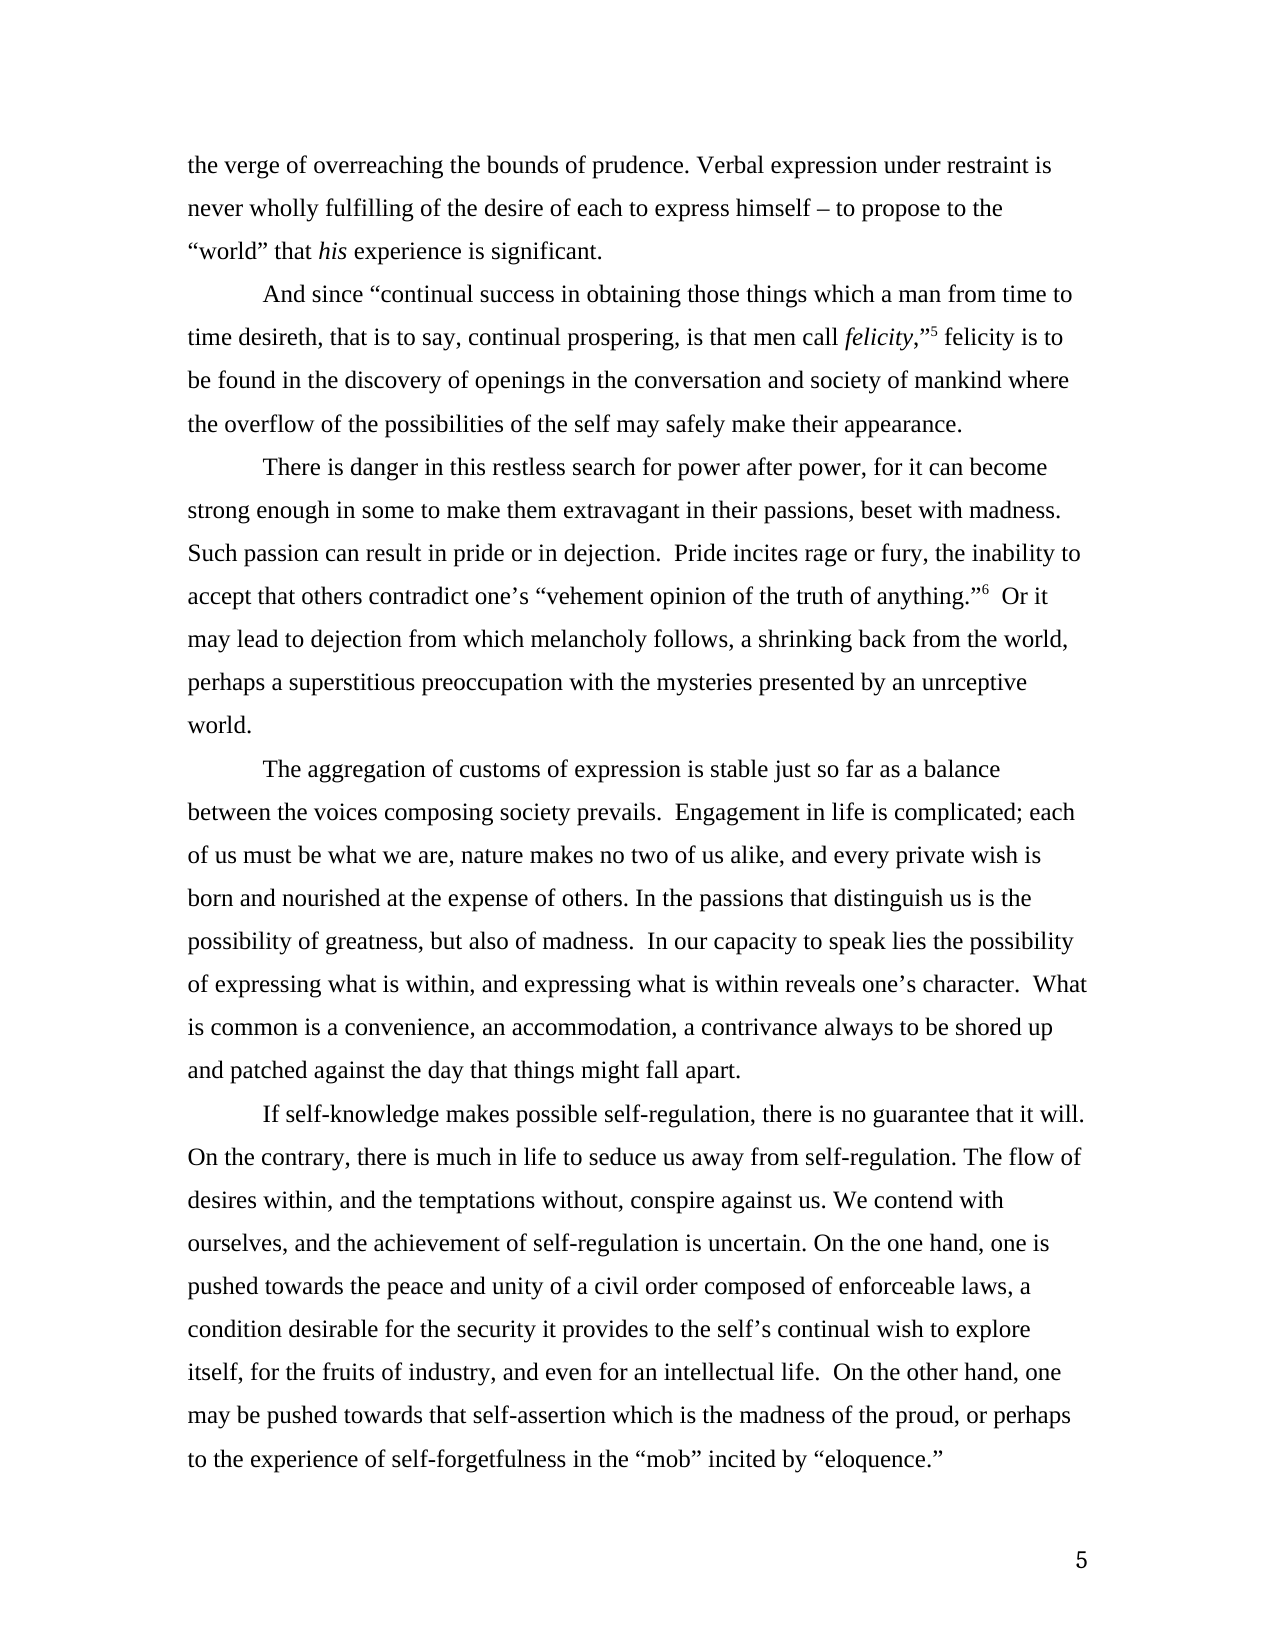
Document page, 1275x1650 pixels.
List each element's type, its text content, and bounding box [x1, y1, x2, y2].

text If self-knowledge makes possible self-regulation, there is no guarantee that it will. On the contrary, there is much in life to seduce us away from self-regulation. The flow of desires within, and the temptations without, conspire against us. We contend with ourselves, and the achievement of self-regulation is uncertain. On the one hand, one is pushed towards the peace and unity of a civil order composed of enforceable laws, a condition desirable for the security it provides to the self’s continual wish to explore itself, for the fruits of industry, and even for an intellectual life. On the other hand, one may be pushed towards that self-assertion which is the madness of the proud, or perhaps to the experience of self-forgetfulness in the “mob” incited by “eloquence.” [187, 1099, 1087, 1472]
text There is danger in this restless search for power after power, for it can become strong enough in some to make them extravagant in their passions, beset with madness. Such passion can result in pride or in dejection. Pride incites rage or fury, the inability to accept that others contradict one’s “vehement opinion of the truth of anything.” Or it may lead to dejection from which melancholy follows, a shrinking back from the world, perhaps a superstitious preoccupation with the mysteries presented by an unrceptive world. [187, 452, 1087, 739]
text The aggregation of customs of expression is stable just so far as a balance between the voices composing society prevails. Engagement in life is complicated; each of us must be what we are, nature makes no two of us alike, and every private wish is born and nourished at the expense of others. In the passions that distinguish us is the possibility of greatness, but also of madness. In our capacity to speak lies the possibility of expressing what is within, and expressing what is within reveals one’s character. What is common is a convenience, an accommodation, a contrivance always to be shored up and patched against the day that things might fall apart. [187, 754, 1087, 1084]
text And since “continual success in obtaining those things which a man from time to time desireth, that is to say, continual prospering, is that men call felicity,” felicity is to be found in the discovery of openings in the conversation and society of mankind where the overflow of the possibilities of the self may safely make their appearance. [187, 279, 1087, 437]
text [187, 150, 1087, 265]
